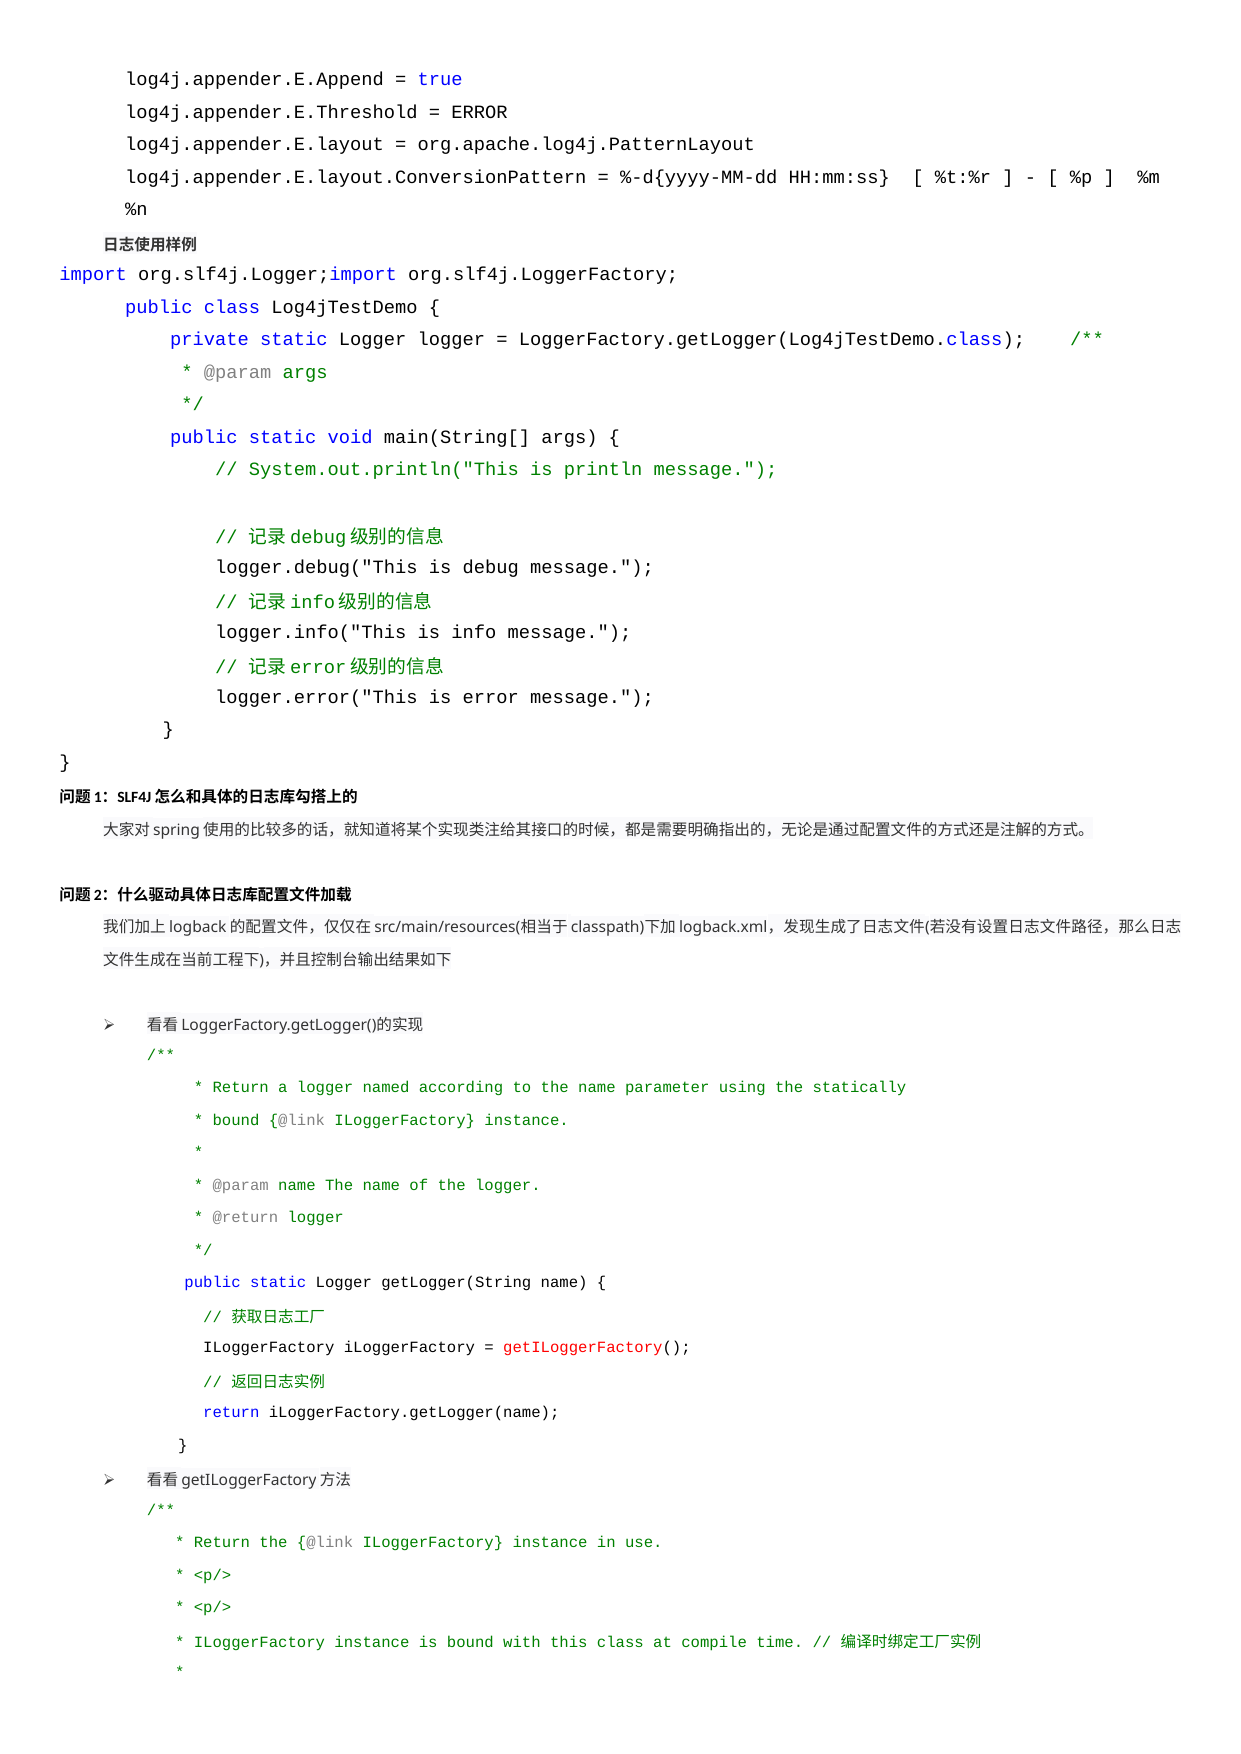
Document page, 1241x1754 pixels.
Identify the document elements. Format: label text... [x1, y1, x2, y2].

text * [147, 1137, 1181, 1169]
text return iLoggerFactory.getLogger(name); [147, 1397, 1181, 1429]
text } [125, 714, 1181, 747]
text * <p/> [147, 1592, 1181, 1624]
text // 记录error级别的信息 [125, 649, 1181, 682]
text 我们加上logback的配置文件，仅仅在src/main/resources(相当于classpath)下加logback.xml，发现生成了日志文件(若没有设置日志文件路径，那么日志文件生成在当前工程下)，并且控制台输出结果如下 [103, 909, 1181, 974]
text /** [147, 1039, 1181, 1072]
text } [147, 1429, 1181, 1462]
text * Return a logger named according to the name parameter using the statically [147, 1072, 1181, 1104]
text } [59, 747, 1181, 779]
text * ILoggerFactory instance is bound with this class at compile time. // 编译时绑定工厂实例 [147, 1624, 1181, 1657]
list 看看getILoggerFactory方法 [103, 1462, 1181, 1494]
text 大家对spring使用的比较多的话，就知道将某个实现类注给其接口的时候，都是需要明确指出的，无论是通过配置文件的方式还是注解的方式。 [103, 812, 1181, 844]
text ILoggerFactory iLoggerFactory = getILoggerFactory(); [147, 1332, 1181, 1364]
text */ [125, 389, 1181, 422]
text * [147, 1657, 1181, 1689]
text logger.debug("This is debug message."); [125, 552, 1181, 584]
text * bound {@link ILoggerFactory} instance. [147, 1104, 1181, 1137]
text import org.slf4j.Logger;import org.slf4j.LoggerFactory; [59, 259, 1181, 292]
text public static Logger getLogger(String name) { [147, 1267, 1181, 1299]
text // 获取日志工厂 [147, 1299, 1181, 1332]
text 日志使用样例 [103, 227, 1181, 259]
text log4j.appender.E.Append = true [125, 64, 1181, 97]
text log4j.appender.E.Threshold = ERROR [125, 97, 1181, 129]
text // System.out.println("This is println message."); [125, 454, 1181, 487]
text // 记录info级别的信息 [125, 584, 1181, 617]
text /** [147, 1494, 1181, 1527]
text * Return the {@link ILoggerFactory} instance in use. [147, 1527, 1181, 1559]
subtitle 问题2：什么驱动具体日志库配置文件加载 [59, 877, 1181, 909]
text * @param name The name of the logger. [147, 1169, 1181, 1202]
text logger.info("This is info message."); [125, 617, 1181, 649]
text public static void main(String[] args) { [125, 422, 1181, 454]
text * @param args [125, 357, 1181, 389]
text * @return logger [147, 1202, 1181, 1234]
text logger.error("This is error message."); [125, 682, 1181, 714]
text public class Log4jTestDemo { [125, 292, 1181, 324]
text // 记录debug级别的信息 [125, 519, 1181, 552]
list 看看LoggerFactory.getLogger()的实现 [103, 1007, 1181, 1039]
text log4j.appender.E.layout.ConversionPattern = %-d{yyyy-MM-dd HH:mm:ss} [ %t:%r ] - [ %p ] %m%n [125, 162, 1181, 227]
subtitle 问题1：SLF4J怎么和具体的日志库勾搭上的 [59, 779, 1181, 812]
text log4j.appender.E.layout = org.apache.log4j.PatternLayout [125, 129, 1181, 162]
text private static Logger logger = LoggerFactory.getLogger(Log4jTestDemo.class); /** [125, 324, 1181, 357]
text * <p/> [147, 1559, 1181, 1592]
text // 返回日志实例 [147, 1364, 1181, 1397]
text */ [147, 1234, 1181, 1267]
